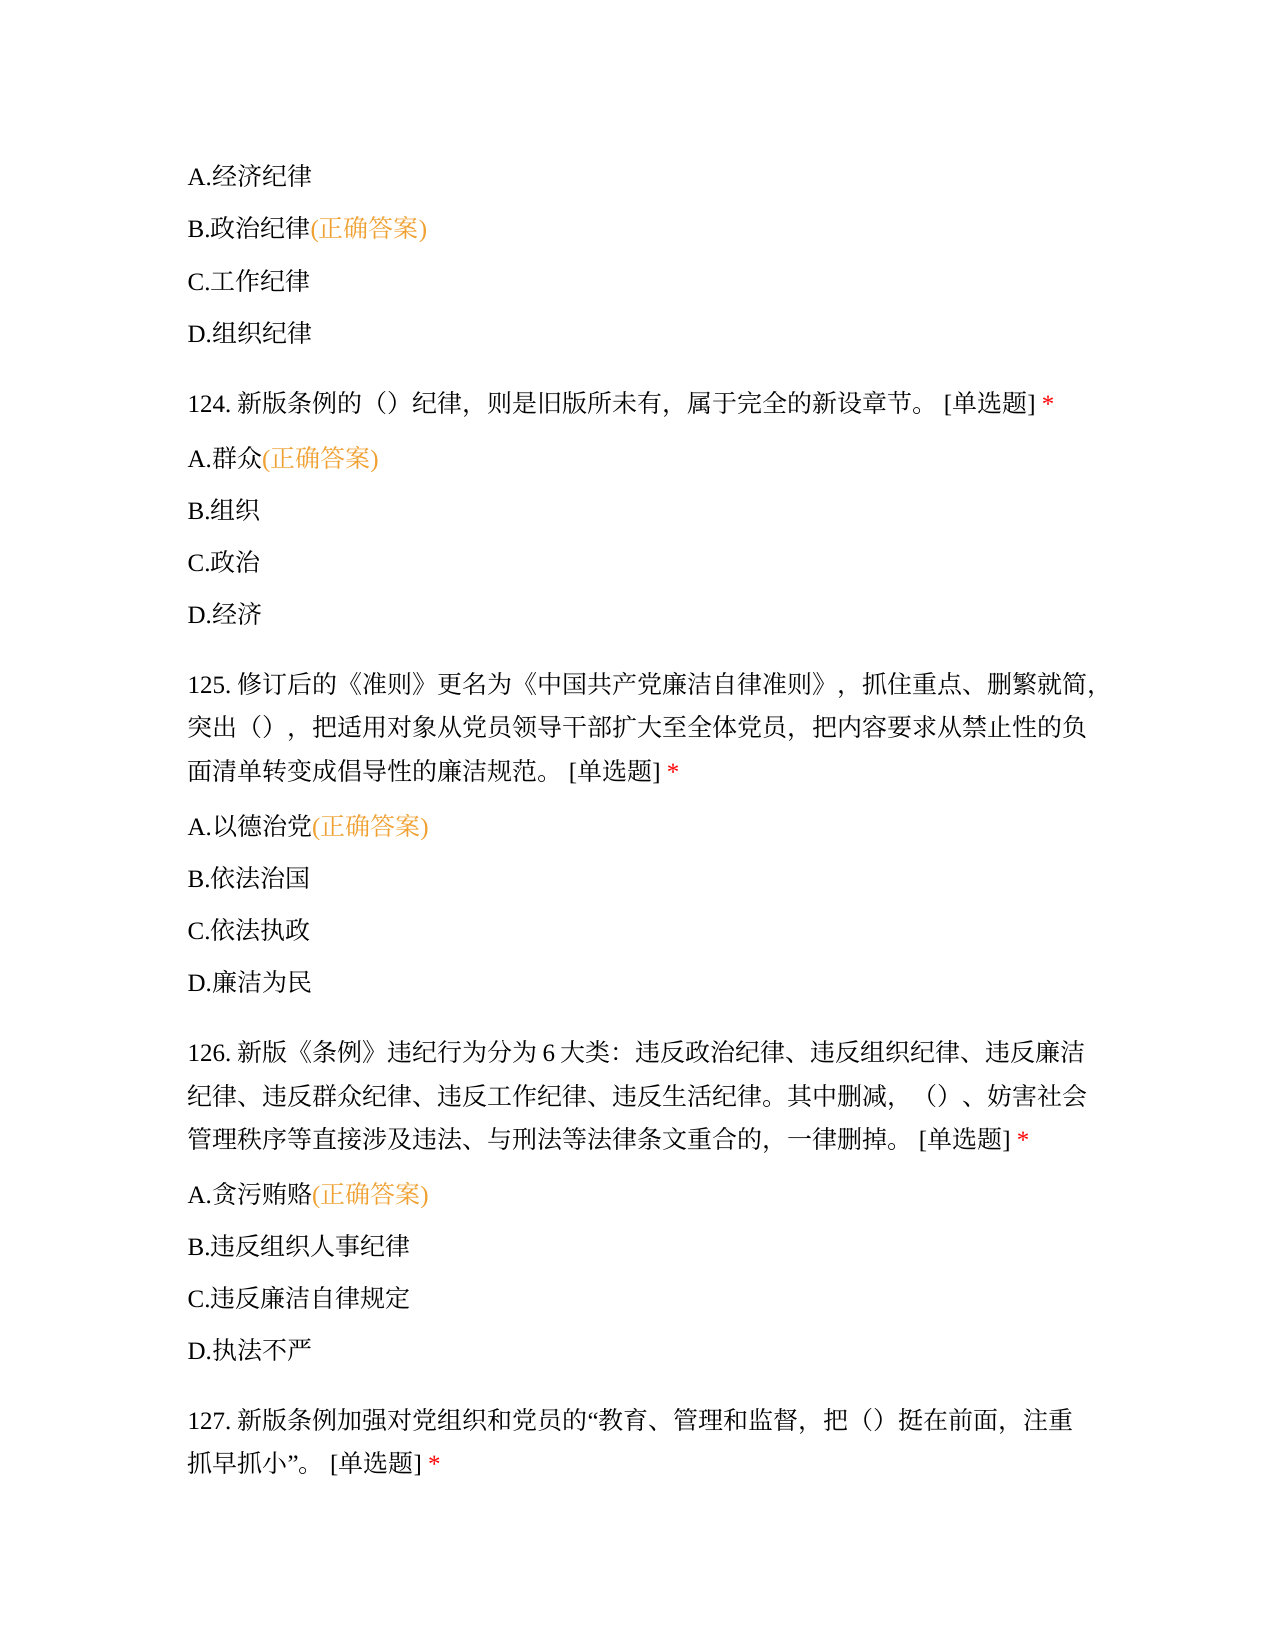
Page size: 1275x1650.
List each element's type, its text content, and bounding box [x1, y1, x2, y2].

table_cell B.组织 [177, 486, 1075, 536]
table_cell C.依法执政 [177, 906, 1075, 956]
table_cell C.政治 [177, 538, 1075, 588]
table_cell B.政治纪律(正确答案) [177, 204, 1075, 254]
text 127. 新版条例加强对党组织和党员的“教育、管理和监督，把（）挺在前面，注重抓早抓小”。 [单选题] * [187, 1406, 1087, 1478]
table_cell B.依法治国 [177, 853, 1075, 904]
text 124. 新版条例的（）纪律，则是旧版所未有，属于完全的新设章节。 [单选题] * [187, 389, 1087, 417]
table_header A.群众(正确答案) [177, 433, 1075, 484]
table_header A.以德治党(正确答案) [177, 801, 1075, 852]
text 126. 新版《条例》违纪行为分为6大类：违反政治纪律、违反组织纪律、违反廉洁纪律、违反群众纪律、违反工作纪律、违反生活纪律。其中删减，（）、妨害社会管理秩序等直接涉及违法、与刑法等法律条文重合的，一律删掉。 [单选题] * [187, 1038, 1087, 1153]
text 125. 修订后的《准则》更名为《中国共产党廉洁自律准则》，抓住重点、删繁就简，突出（），把适用对象从党员领导干部扩大至全体党员，把内容要求从禁止性的负面清单转变成倡导性的廉洁规范。 [单选题] * [187, 670, 1087, 785]
table_header A.贪污贿赂(正确答案) [177, 1170, 1075, 1220]
table_cell C.工作纪律 [177, 256, 1075, 306]
table_cell C.违反廉洁自律规定 [177, 1274, 1075, 1324]
table_cell D.执法不严 [177, 1326, 1075, 1376]
table_header A.经济纪律 [177, 152, 1075, 202]
table_cell B.违反组织人事纪律 [177, 1222, 1075, 1272]
table_cell D.组织纪律 [177, 308, 1075, 358]
table_cell D.廉洁为民 [177, 958, 1075, 1008]
table_cell D.经济 [177, 590, 1075, 640]
